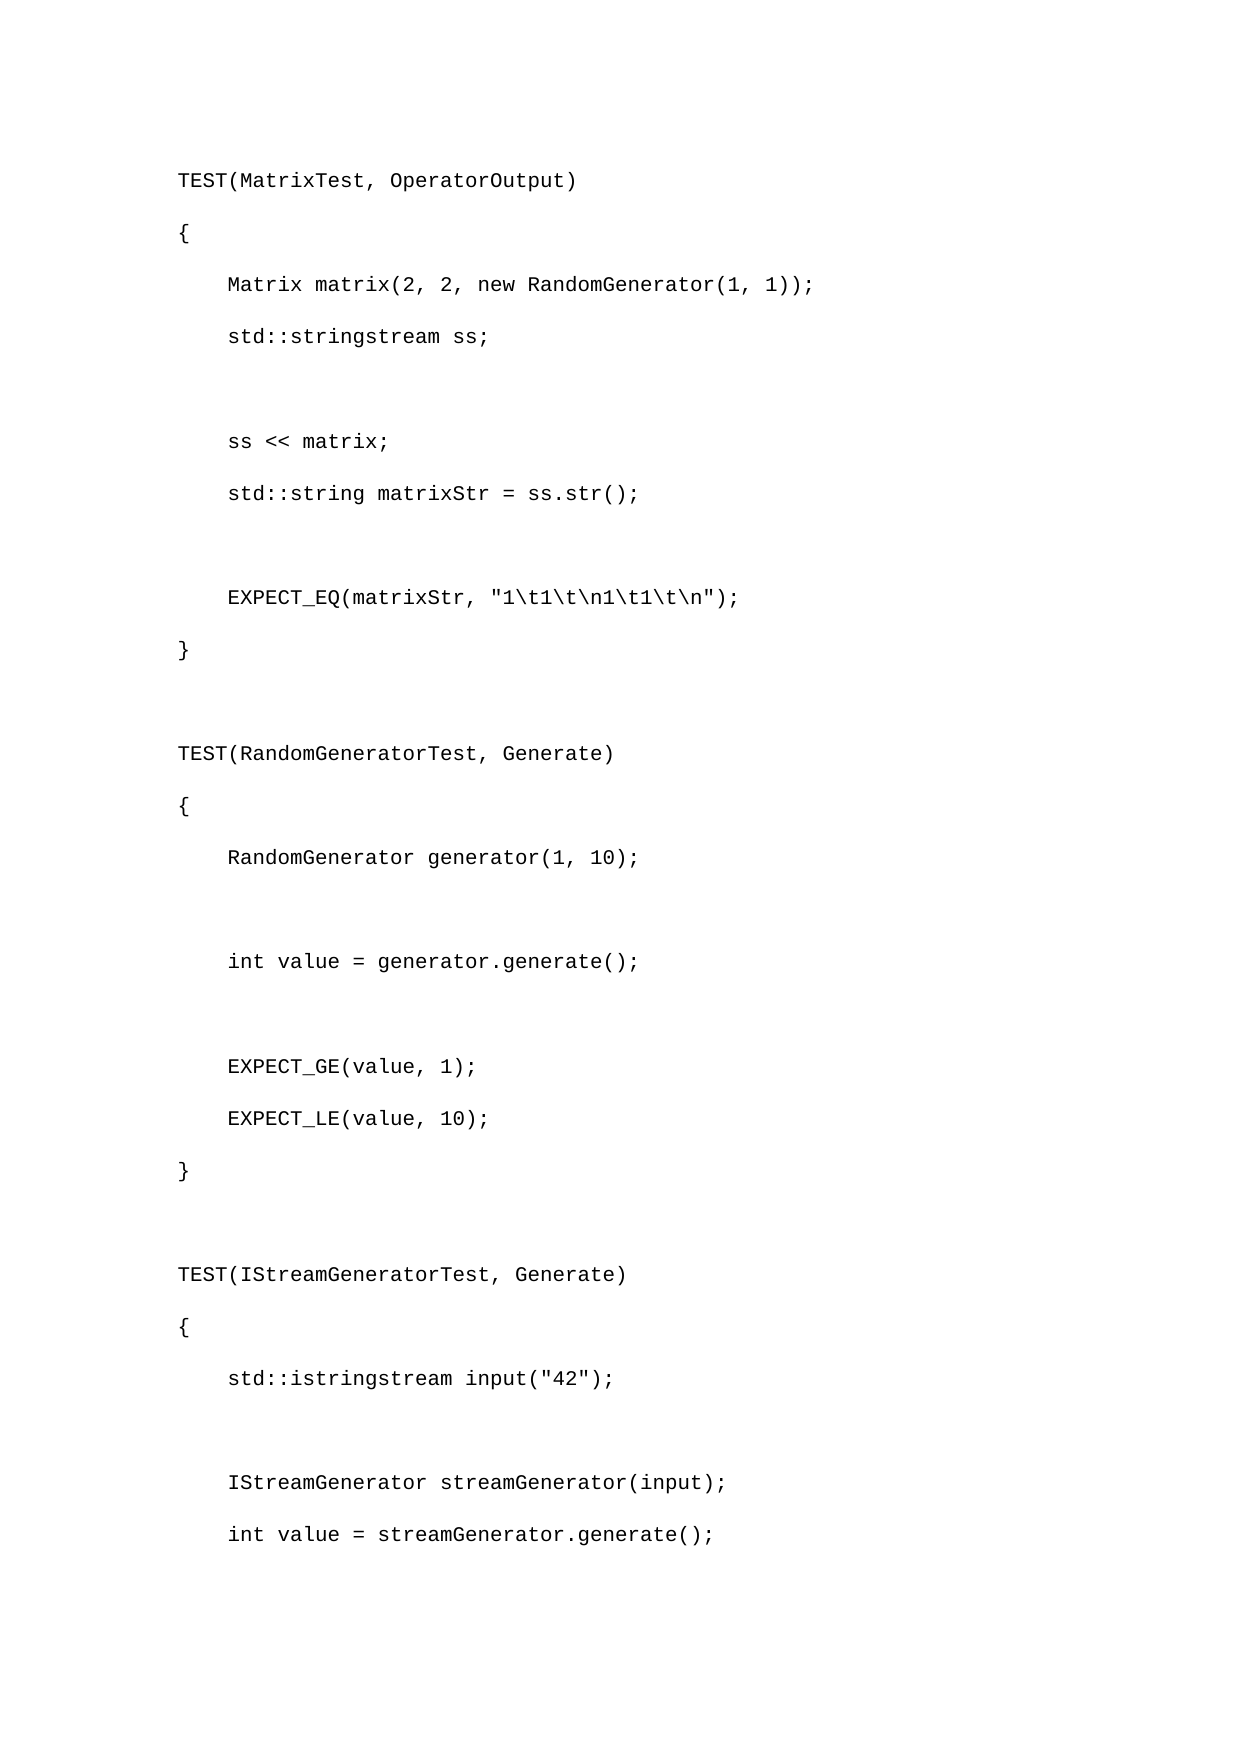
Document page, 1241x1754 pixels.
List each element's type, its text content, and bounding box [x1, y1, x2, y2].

text { [177, 222, 1152, 246]
text { [177, 795, 1152, 819]
text int value = generator.generate(); [177, 951, 1152, 975]
text Matrix matrix(2, 2, new RandomGenerator(1, 1)); [177, 274, 1152, 298]
text std::string matrixStr = ss.str(); [177, 483, 1152, 506]
text { [177, 1316, 1152, 1340]
text ss << matrix; [177, 431, 1152, 454]
text } [177, 639, 1152, 663]
text } [177, 1160, 1152, 1183]
text TEST(RandomGeneratorTest, Generate) [177, 743, 1152, 767]
text EXPECT_EQ(matrixStr, "1\t1\t\n1\t1\t\n"); [177, 587, 1152, 611]
text EXPECT_LE(value, 10); [177, 1108, 1152, 1131]
text TEST(IStreamGeneratorTest, Generate) [177, 1264, 1152, 1288]
text std::stringstream ss; [177, 326, 1152, 350]
text int value = streamGenerator.generate(); [177, 1524, 1152, 1548]
text IStreamGenerator streamGenerator(input); [177, 1472, 1152, 1496]
text std::istringstream input("42"); [177, 1368, 1152, 1392]
text EXPECT_GE(value, 1); [177, 1056, 1152, 1079]
text TEST(MatrixTest, OperatorOutput) [177, 170, 1152, 194]
text RandomGenerator generator(1, 10); [177, 847, 1152, 871]
